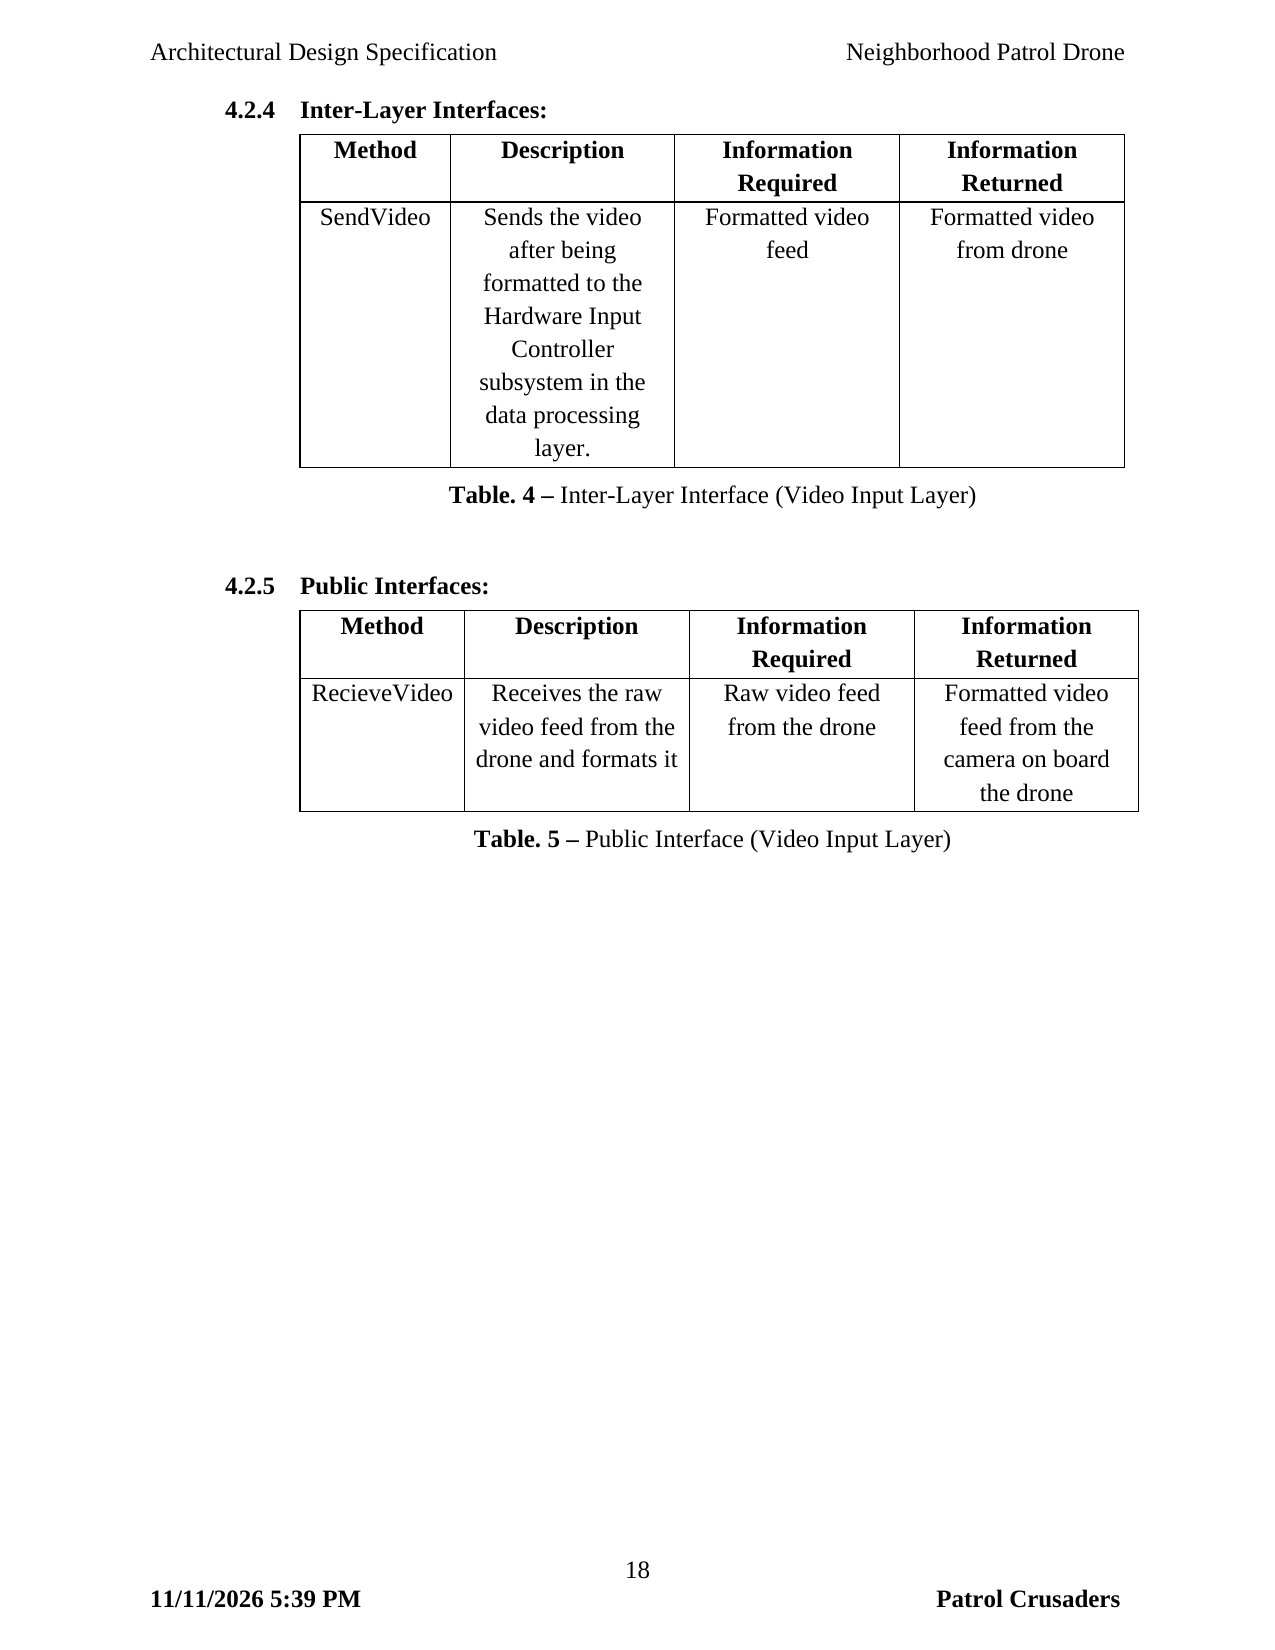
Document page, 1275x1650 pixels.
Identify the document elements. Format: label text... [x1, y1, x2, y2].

table_cell Receives the raw video feed from the drone and formats it [465, 679, 689, 811]
table_header Method [301, 135, 450, 201]
subtitle Inter-Layer Interfaces: [225, 95, 1125, 124]
table_cell Formatted video feed from the camera on board the drone [915, 679, 1138, 811]
table_header Description [451, 135, 674, 201]
text Table. 5 – Public Interface (Video Input Layer) [300, 824, 1125, 853]
text Table. 4 – Inter-Layer Interface (Video Input Layer) [300, 480, 1125, 509]
table_cell Formatted video feed [675, 203, 899, 467]
table_header Method [301, 611, 464, 677]
table_header Information Returned [915, 611, 1138, 677]
table_cell Raw video feed from the drone [690, 679, 914, 811]
table_header Information Returned [900, 135, 1124, 201]
subtitle Public Interfaces: [225, 571, 1125, 600]
table_cell SendVideo [301, 203, 450, 467]
table_cell Formatted video from drone [900, 203, 1124, 467]
table_header Description [465, 611, 689, 677]
table_cell RecieveVideo [301, 679, 464, 811]
table_cell Sends the video after being formatted to the Hardware Input Controller subsystem in the data processing layer. [451, 203, 674, 467]
table_header Information Required [690, 611, 914, 677]
table_header Information Required [675, 135, 899, 201]
